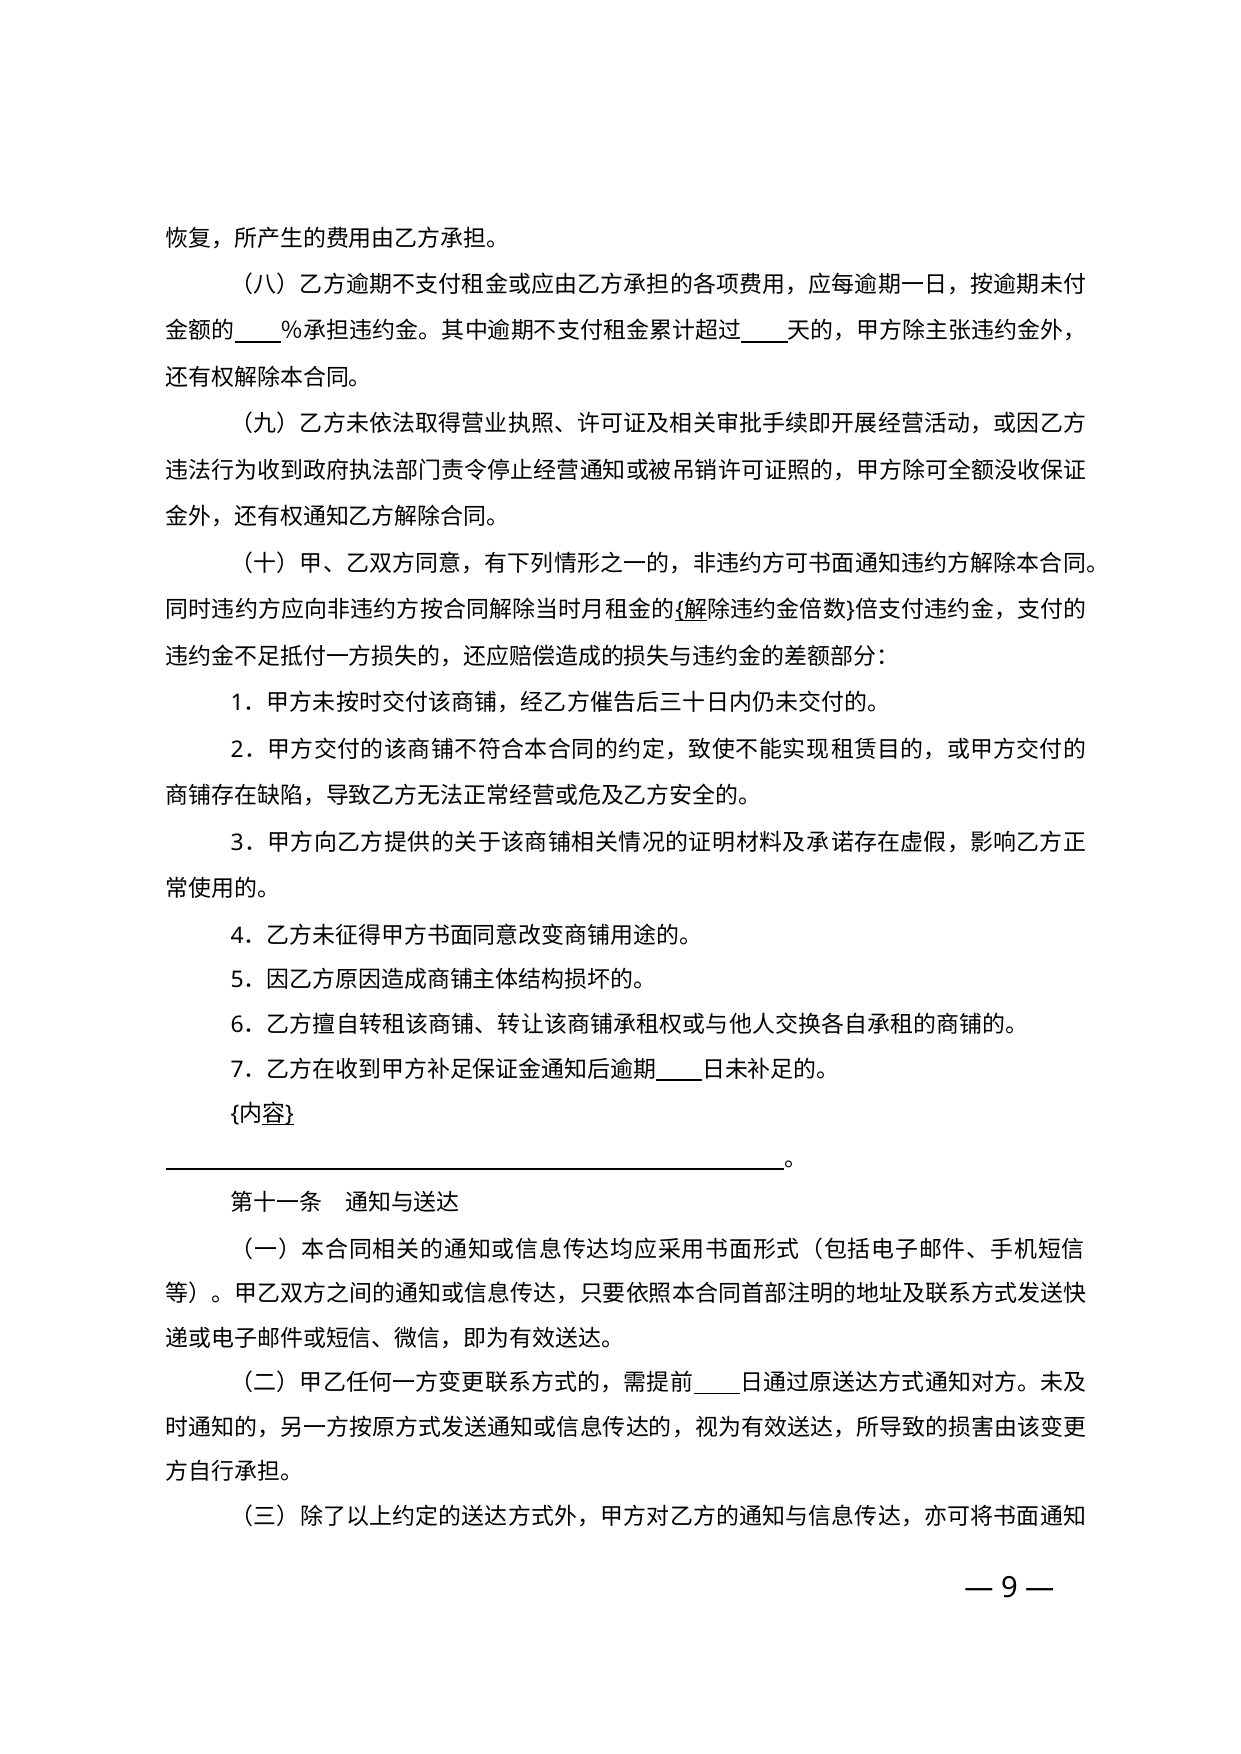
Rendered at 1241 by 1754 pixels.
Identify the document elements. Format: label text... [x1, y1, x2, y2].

text 。 [165, 1140, 1087, 1173]
text 3．甲方向乙方提供的关于该商铺相关情况的证明材料及承诺存在虚假，影响乙方正常使用的。 [165, 824, 1087, 903]
text 第十一条 通知与送达 [165, 1184, 1087, 1217]
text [165, 219, 1087, 253]
text 5．因乙方原因造成商铺主体结构损坏的。 [165, 961, 1087, 995]
text （十）甲、乙双方同意，有下列情形之一的，非违约方可书面通知违约方解除本合同。同时违约方应向非违约方按合同解除当时月租金的{解除违约金倍数}倍支付违约金，支付的违约金不足抵付一方损失的，还应赔偿造成的损失与违约金的差额部分： [165, 544, 1087, 671]
text （八）乙方逾期不支付租金或应由乙方承担的各项费用，应每逾期一日，按逾期未付金额的 ％承担违约金。其中逾期不支付租金累计超过 天的，甲方除主张违约金外，还有权解除本合同。 [165, 266, 1087, 392]
text 1．甲方未按时交付该商铺，经乙方催告后三十日内仍未交付的。 [165, 684, 1087, 717]
text （九）乙方未依法取得营业执照、许可证及相关审批手续即开展经营活动，或因乙方违法行为收到政府执法部门责令停止经营通知或被吊销许可证照的，甲方除可全额没收保证金外，还有权通知乙方解除合同。 [165, 405, 1087, 531]
text 6．乙方擅自转租该商铺、转让该商铺承租权或与他人交换各自承租的商铺的。 [165, 1006, 1087, 1039]
text 4．乙方未征得甲方书面同意改变商铺用途的。 [165, 917, 1087, 950]
text 2．甲方交付的该商铺不符合本合同的约定，致使不能实现租赁目的，或甲方交付的商铺存在缺陷，导致乙方无法正常经营或危及乙方安全的。 [165, 731, 1087, 811]
text 7．乙方在收到甲方补足保证金通知后逾期 日未补足的。 [165, 1051, 1087, 1084]
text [165, 1497, 1087, 1531]
text {内容} [165, 1095, 1087, 1128]
text （二）甲乙任何一方变更联系方式的，需提前 日通过原送达方式通知对方。未及时通知的，另一方按原方式发送通知或信息传达的，视为有效送达，所导致的损害由该变更方自行承担。 [165, 1364, 1087, 1486]
text （一）本合同相关的通知或信息传达均应采用书面形式（包括电子邮件、手机短信等）。甲乙双方之间的通知或信息传达，只要依照本合同首部注明的地址及联系方式发送快递或电子邮件或短信、微信，即为有效送达。 [165, 1231, 1087, 1353]
